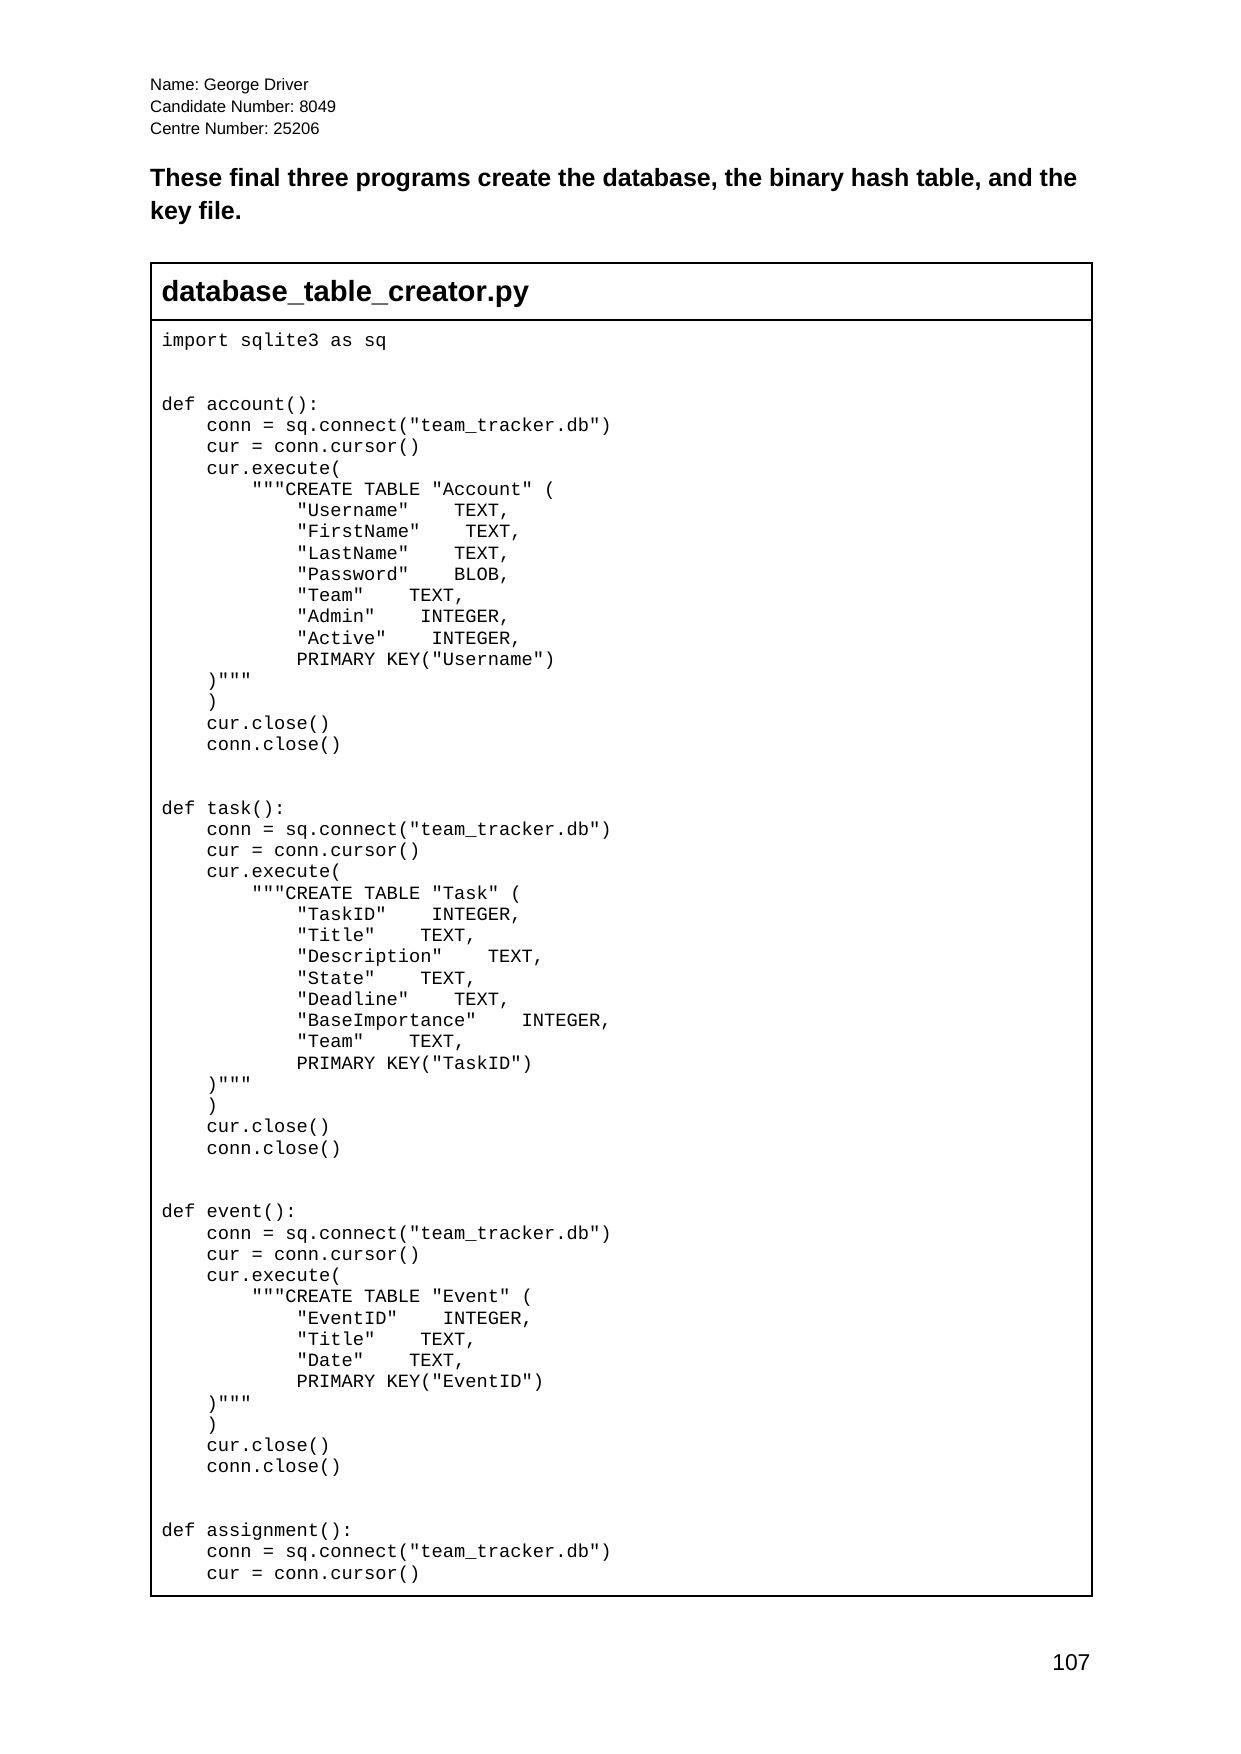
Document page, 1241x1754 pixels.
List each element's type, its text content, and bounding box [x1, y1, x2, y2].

table_header database_table_creator.py [152, 264, 1091, 318]
text These final three programs create the database, the binary hash table, and the key file. [150, 163, 1090, 225]
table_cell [152, 321, 1091, 1595]
